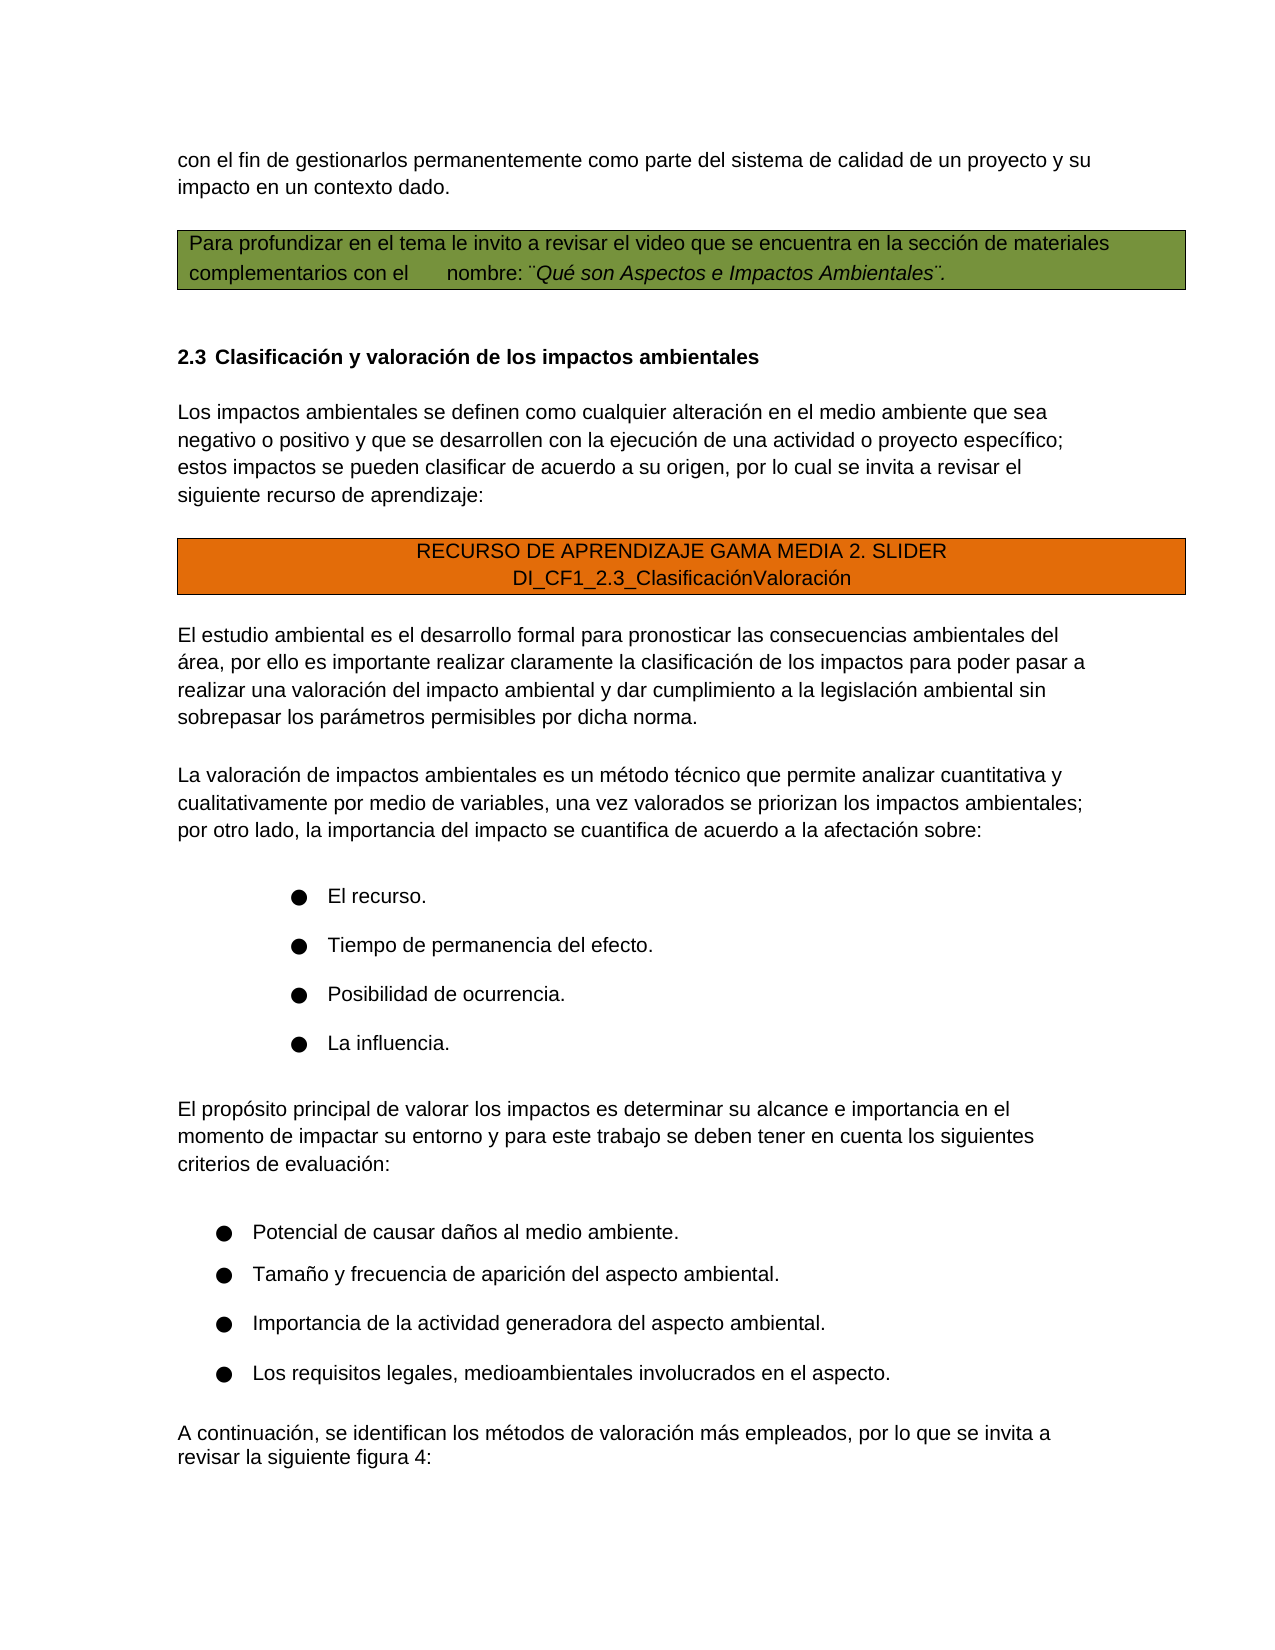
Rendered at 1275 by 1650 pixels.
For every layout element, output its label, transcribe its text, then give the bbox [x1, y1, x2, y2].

list Los requisitos legales, medioambientales involucrados en el aspecto. [215, 1349, 1098, 1392]
list La influencia. [290, 1020, 1098, 1063]
text La valoración de impactos ambientales es un método técnico que permite analizar cuantitativa y cualitativamente por medio de variables, una vez valorados se priorizan los impactos ambientales; por otro lado, la importancia del impacto se cuantifica de acuerdo a la afectación sobre: [177, 763, 1098, 842]
text A continuación, se identifican los métodos de valoración más empleados, por lo que se invita a revisar la siguiente figura 4: [177, 1421, 1098, 1469]
table_header RECURSO DE APRENDIZAJE GAMA MEDIA 2. SLIDER DI_CF1_2.3_ClasificaciónValoración [178, 539, 1185, 594]
text Los impactos ambientales se definen como cualquier alteración en el medio ambiente que sea negativo o positivo y que se desarrollen con la ejecución de una actividad o proyecto específico; estos impactos se pueden clasificar de acuerdo a su origen, por lo cual se invita a revisar el siguiente recurso de aprendizaje: [177, 400, 1098, 507]
list Tiempo de permanencia del efecto. [290, 922, 1098, 964]
list Tamaño y frecuencia de aparición del aspecto ambiental. [215, 1251, 1098, 1294]
list El recurso. [290, 873, 1098, 916]
list Clasificación y valoración de los impactos ambientales [177, 345, 1098, 369]
list Potencial de causar daños al medio ambiente. [215, 1208, 1098, 1251]
list Posibilidad de ocurrencia. [290, 971, 1098, 1014]
table_header Para profundizar en el tema le invito a revisar el video que se encuentra en la sección de materiales complementarios con el nombre: ¨Qué son Aspectos e Impactos Ambientales¨. [178, 231, 1185, 289]
text El estudio ambiental es el desarrollo formal para pronosticar las consecuencias ambientales del área, por ello es importante realizar claramente la clasificación de los impactos para poder pasar a realizar una valoración del impacto ambiental y dar cumplimiento a la legislación ambiental sin sobrepasar los parámetros permisibles por dicha norma. [177, 623, 1098, 729]
text El propósito principal de valorar los impactos es determinar su alcance e importancia en el momento de impactar su entorno y para este trabajo se deben tener en cuenta los siguientes criterios de evaluación: [177, 1097, 1098, 1176]
list Importancia de la actividad generadora del aspecto ambiental. [215, 1300, 1098, 1343]
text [177, 148, 1098, 199]
